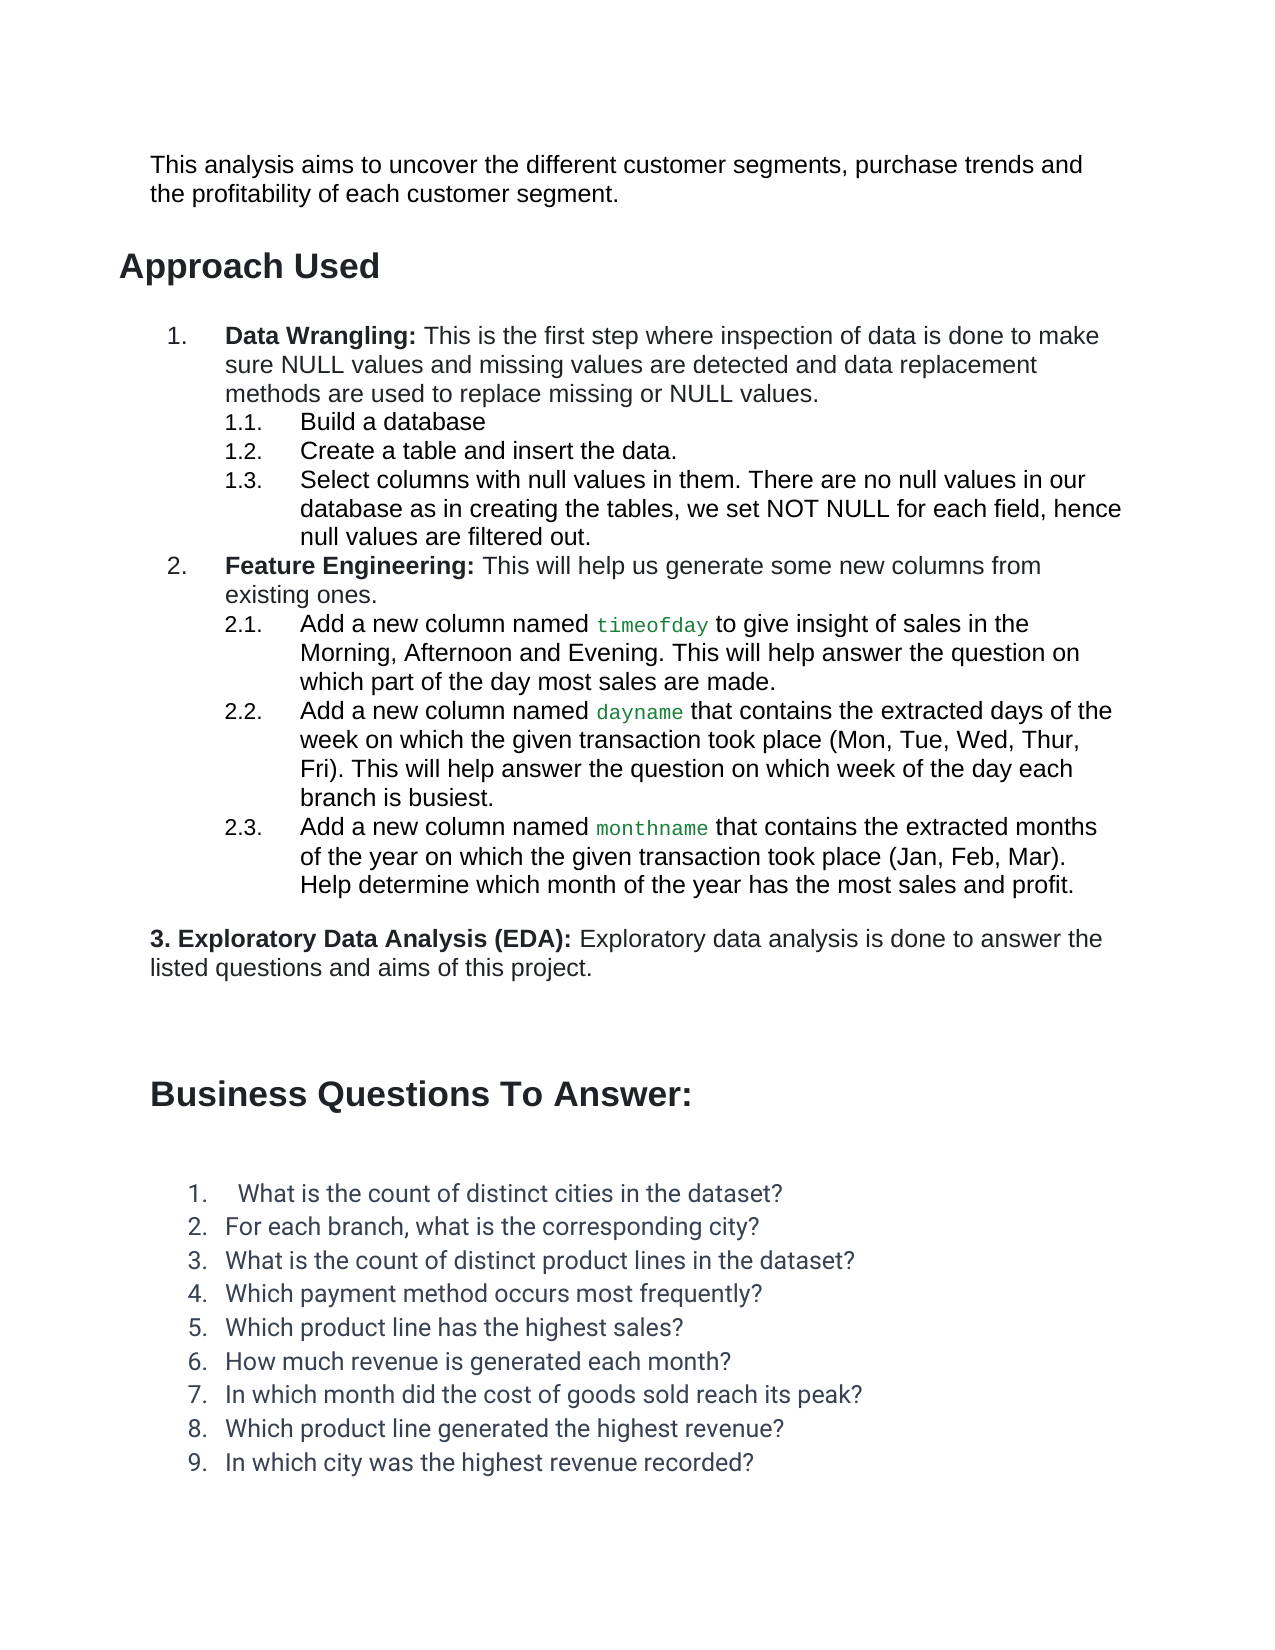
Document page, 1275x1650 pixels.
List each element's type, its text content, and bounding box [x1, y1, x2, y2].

list For each branch, what is the corresponding city? [187, 1212, 1125, 1242]
list How much revenue is generated each month? [187, 1347, 1125, 1376]
list Data Wrangling: This is the first step where inspection of data is done to make sure NULL values and missing values are detected and data replacement methods are used to replace missing or NULL values. [187, 321, 1125, 407]
subtitle Approach Used [119, 245, 1125, 296]
list Build a database [262, 407, 1125, 436]
list In which city was the highest revenue recorded? [187, 1448, 1125, 1477]
list Which product line has the highest sales? [187, 1313, 1125, 1343]
list Create a table and insert the data. [262, 436, 1125, 465]
list Which payment method occurs most frequently? [187, 1280, 1125, 1309]
list In which month did the cost of goods sold reach its peak? [187, 1381, 1125, 1410]
list Add a new column named dayname that contains the extracted days of the week on which the given transaction took place (Mon, Tue, Wed, Thur, Fri). This will help answer the question on which week of the day each branch is busiest. [262, 696, 1125, 812]
list What is the count of distinct cities in the dataset? [187, 1179, 1125, 1208]
text This analysis aims to uncover the different customer segments, purchase trends and the profitability of each customer segment. [150, 150, 1125, 207]
text 3. Exploratory Data Analysis (EDA): Exploratory data analysis is done to answer the listed questions and aims of this project. [150, 924, 1125, 981]
list Select columns with null values in them. There are no null values in our database as in creating the tables, we set NOT NULL for each field, hence null values are filtered out. [262, 465, 1125, 551]
subtitle Business Questions To Answer: [150, 1073, 1125, 1113]
list Feature Engineering: This will help us generate some new columns from existing ones. [187, 551, 1125, 609]
list Which product line generated the highest revenue? [187, 1414, 1125, 1443]
list Add a new column named timeofday to give insight of sales in the Morning, Afternoon and Evening. This will help answer the question on which part of the day most sales are made. [262, 609, 1125, 696]
list What is the count of distinct product lines in the dataset? [187, 1246, 1125, 1275]
list Add a new column named monthname that contains the extracted months of the year on which the given transaction took place (Jan, Feb, Mar). Help determine which month of the year has the most sales and profit. [262, 812, 1125, 899]
